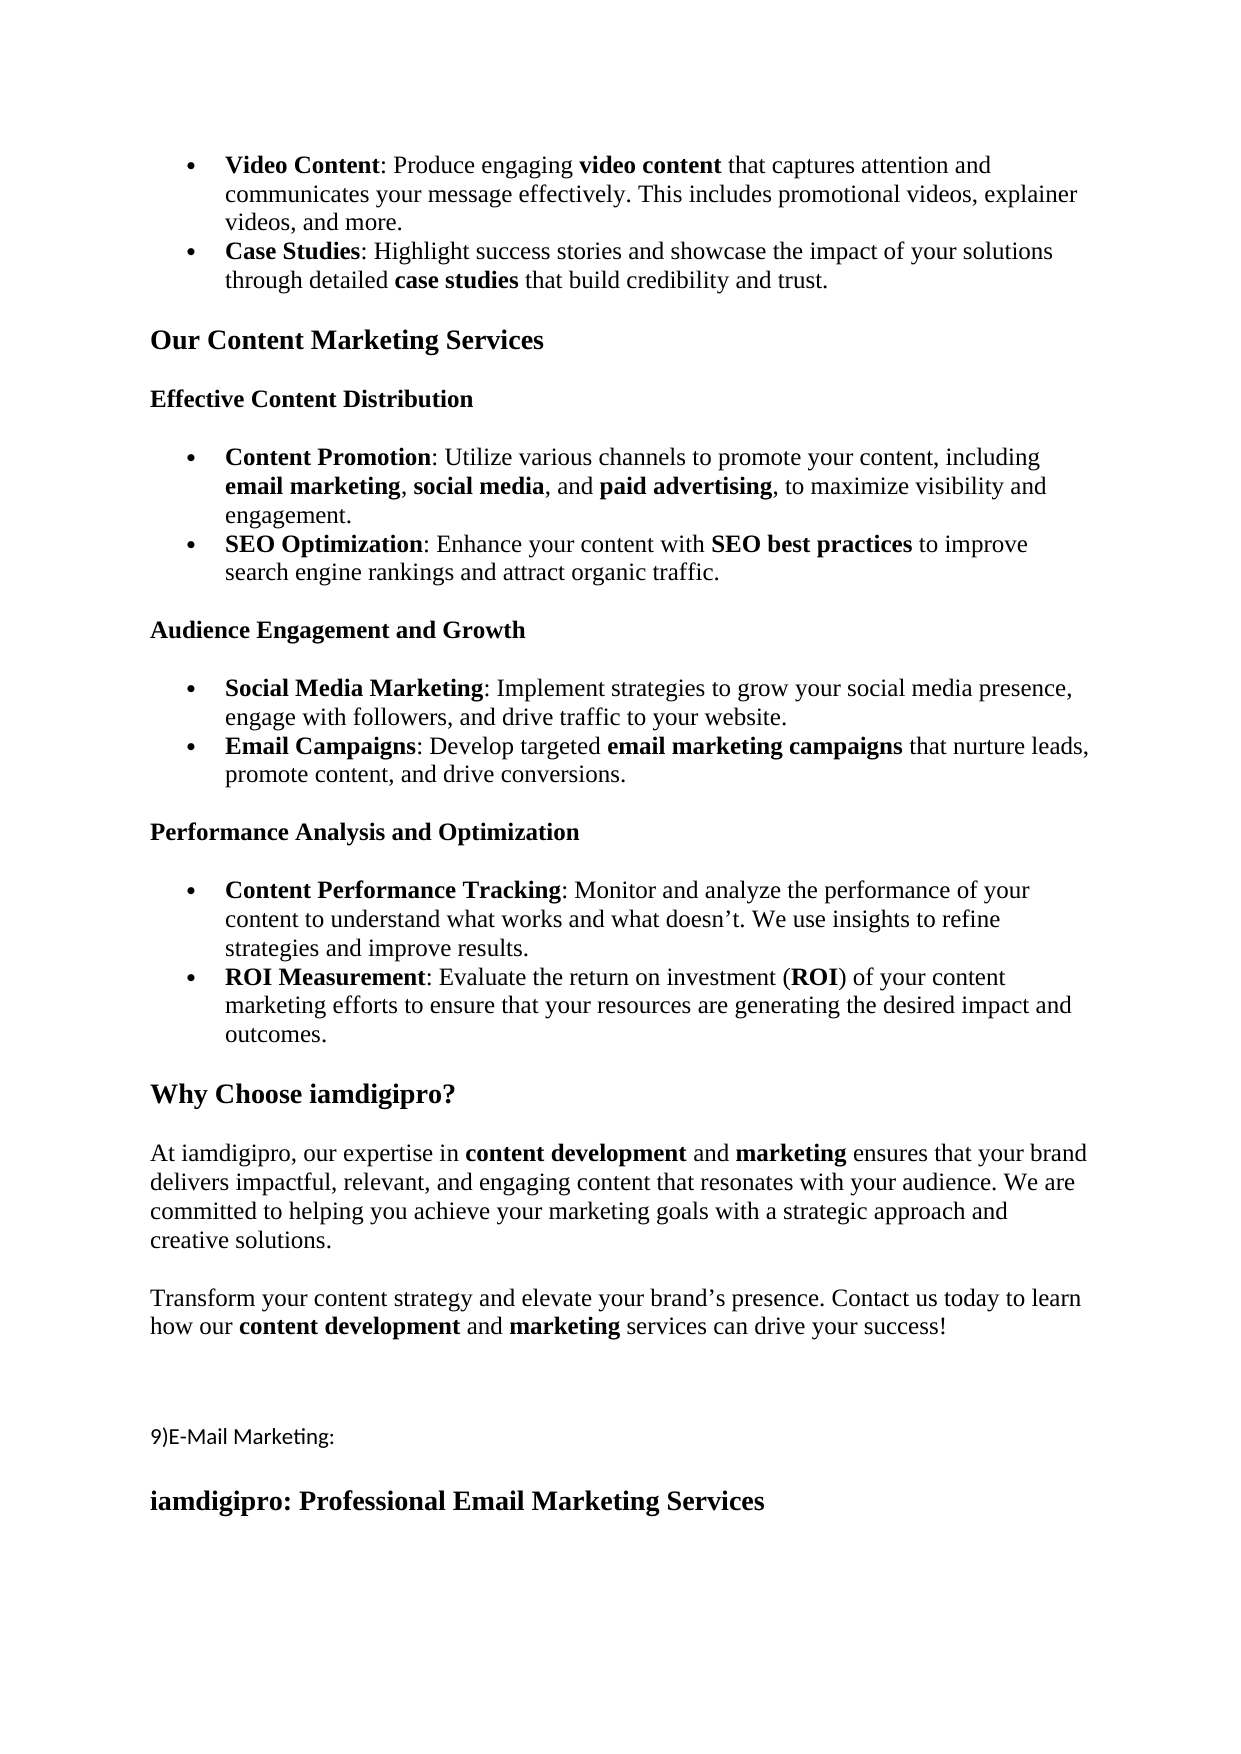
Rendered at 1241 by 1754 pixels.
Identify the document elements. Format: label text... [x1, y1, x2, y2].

text Why Choose iamdigipro? [150, 1077, 1090, 1109]
list Social Media Marketing: Implement strategies to grow your social media presence, engage with followers, and drive traffic to your website. [187, 673, 1090, 731]
text Audience Engagement and Growth [150, 615, 1090, 644]
list Video Content: Produce engaging video content that captures attention and communicates your message effectively. This includes promotional videos, explainer videos, and more. [187, 150, 1090, 236]
text Our Content Marketing Services [150, 323, 1090, 355]
list ROI Measurement: Evaluate the return on investment (ROI) of your content marketing efforts to ensure that your resources are generating the desired impact and outcomes. [187, 962, 1090, 1048]
text iamdigipro: Professional Email Marketing Services [150, 1484, 1090, 1516]
list SEO Optimization: Enhance your content with SEO best practices to improve search engine rankings and attract organic traffic. [187, 529, 1090, 586]
list Case Studies: Highlight success stories and showcase the impact of your solutions through detailed case studies that build credibility and trust. [187, 236, 1090, 294]
list Content Performance Tracking: Monitor and analyze the performance of your content to understand what works and what doesn’t. We use insights to refine strategies and improve results. [187, 875, 1090, 962]
text At iamdigipro, our expertise in content development and marketing ensures that your brand delivers impactful, relevant, and engaging content that resonates with your audience. We are committed to helping you achieve your marketing goals with a strategic approach and creative solutions. [150, 1138, 1090, 1253]
text Effective Content Distribution [150, 384, 1090, 413]
text Performance Analysis and Optimization [150, 817, 1090, 846]
text 9)E-Mail Marketing: [150, 1422, 1090, 1450]
list Email Campaigns: Develop targeted email marketing campaigns that nurture leads, promote content, and drive conversions. [187, 731, 1090, 788]
list Content Promotion: Utilize various channels to promote your content, including email marketing, social media, and paid advertising, to maximize visibility and engagement. [187, 442, 1090, 529]
text Transform your content strategy and elevate your brand’s presence. Contact us today to learn how our content development and marketing services can drive your success! [150, 1283, 1090, 1340]
